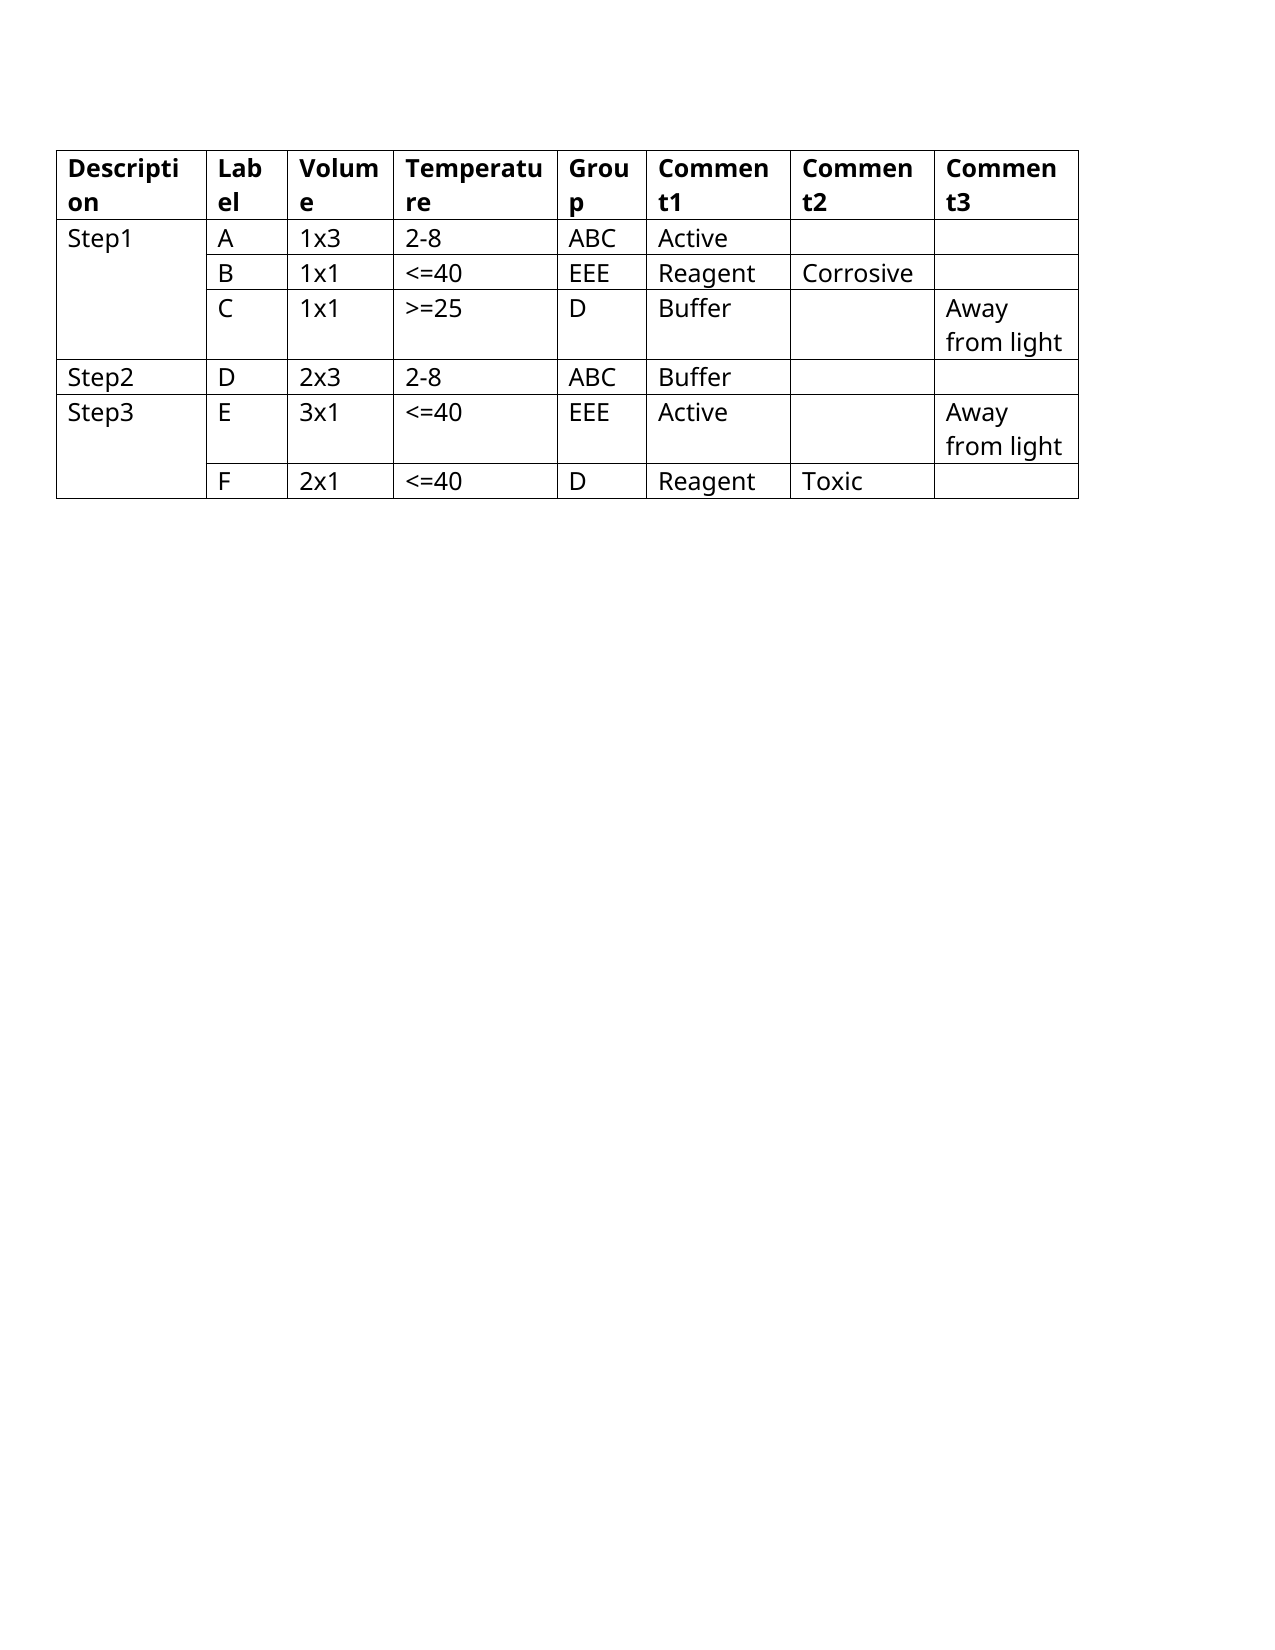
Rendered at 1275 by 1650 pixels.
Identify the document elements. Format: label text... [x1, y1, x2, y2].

table_cell EEE [558, 255, 646, 289]
table_cell D [558, 464, 646, 498]
table_cell Step2 [57, 360, 206, 394]
table_cell 2x1 [288, 464, 393, 498]
table_cell <=40 [394, 464, 557, 498]
table_cell Step1 [57, 220, 206, 358]
table_cell Reagent [647, 464, 790, 498]
table_cell ABC [558, 220, 646, 254]
table_header Temperature [394, 151, 557, 219]
table_cell F [207, 464, 287, 498]
table_cell 1x3 [288, 220, 393, 254]
table_cell [935, 464, 1078, 498]
table_cell A [207, 220, 287, 254]
table_header Label [207, 151, 287, 219]
table_header Comment2 [791, 151, 934, 219]
table_cell C [207, 290, 287, 358]
table_cell Toxic [791, 464, 934, 498]
table_cell D [207, 360, 287, 394]
table_cell EEE [558, 395, 646, 463]
table_header Comment3 [935, 151, 1078, 219]
table_cell [791, 360, 934, 394]
table_cell Buffer [647, 360, 790, 394]
table_header Description [57, 151, 206, 219]
table_header Group [558, 151, 646, 219]
table_cell 1x1 [288, 255, 393, 289]
table_cell [791, 220, 934, 254]
table_header Volume [288, 151, 393, 219]
table_cell B [207, 255, 287, 289]
table_cell Active [647, 220, 790, 254]
table_cell Corrosive [791, 255, 934, 289]
table_cell D [558, 290, 646, 358]
table_cell [935, 360, 1078, 394]
table_cell Reagent [647, 255, 790, 289]
table_cell ABC [558, 360, 646, 394]
table_cell Away from light [935, 395, 1078, 463]
table_cell <=40 [394, 255, 557, 289]
table_cell Active [647, 395, 790, 463]
table_cell 2-8 [394, 220, 557, 254]
table_cell [791, 290, 934, 358]
table_header Comment1 [647, 151, 790, 219]
table_cell >=25 [394, 290, 557, 358]
table_cell Step3 [57, 395, 206, 498]
table_cell [791, 395, 934, 463]
table_cell 3x1 [288, 395, 393, 463]
table_cell 2x3 [288, 360, 393, 394]
table_cell Buffer [647, 290, 790, 358]
table_cell 1x1 [288, 290, 393, 358]
table_cell Away from light [935, 290, 1078, 358]
table_cell 2-8 [394, 360, 557, 394]
table_cell [935, 220, 1078, 254]
table_cell E [207, 395, 287, 463]
table_cell <=40 [394, 395, 557, 463]
table_cell [935, 255, 1078, 289]
